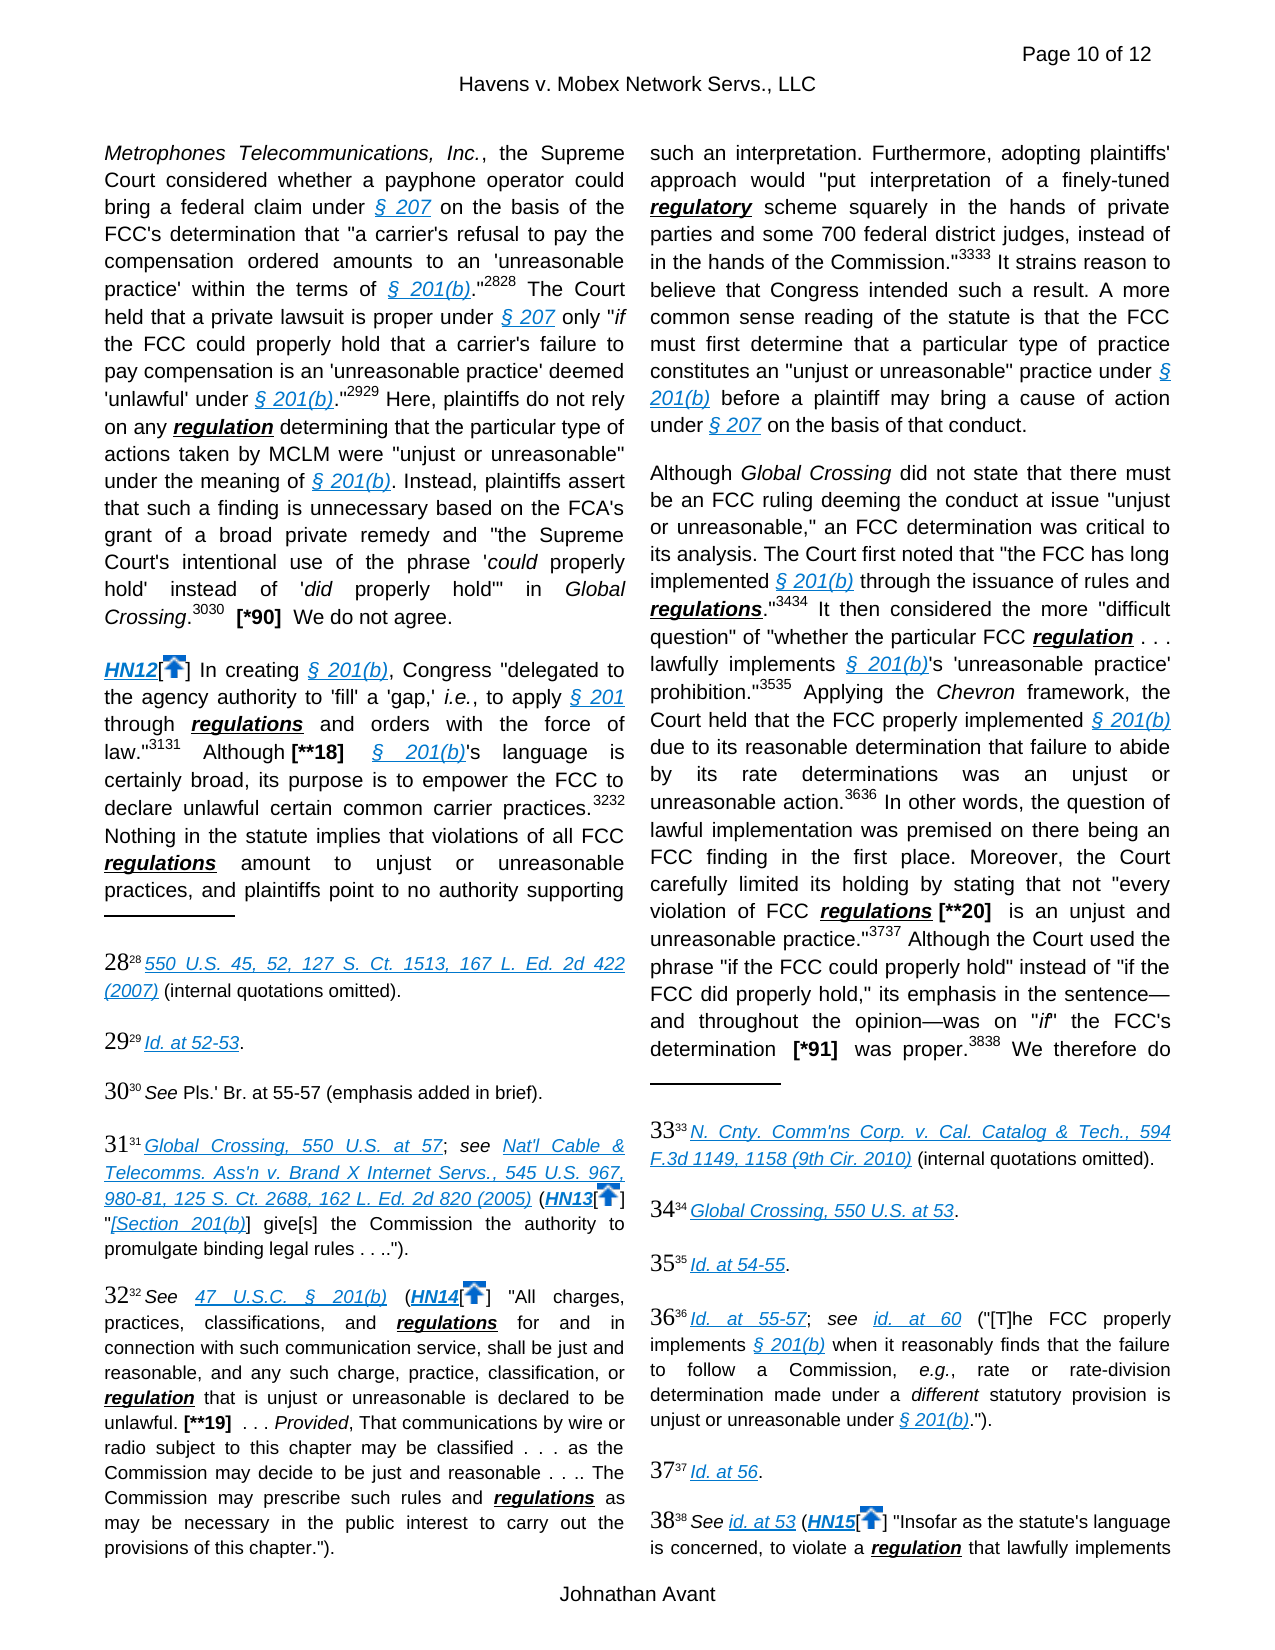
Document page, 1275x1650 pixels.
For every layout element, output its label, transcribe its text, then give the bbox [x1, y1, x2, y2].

text HN12[] In creating § 201(b), Congress "delegated to the agency authority to 'fill' a 'gap,' i.e., to apply § 201 through regulations and orders with the force of law."31 Although [**18] § 201(b)'s language is certainly broad, its purpose is to empower the FCC to declare unlawful certain common carrier practices.32 Nothing in the statute implies that violations of all FCC regulations amount to unjust or unreasonable practices, and plaintiffs point to no authority supporting such an interpretation. Furthermore, adopting plaintiffs' approach would "put interpretation of a finely-tuned regulatory scheme squarely in the hands of private parties and some 700 federal district judges, instead of in the hands of the Commission."33 It strains reason to believe that Congress intended such a result. A more common sense reading of the statute is that the FCC must first determine that a particular type of practice constitutes an "unjust or unreasonable" practice under § 201(b) before a plaintiff may bring a cause of action under § 207 on the basis of that conduct. [650, 137, 1171, 437]
picture [597, 1183, 620, 1206]
picture [860, 1506, 883, 1529]
text Although Global Crossing did not state that there must be an FCC ruling deeming the conduct at issue "unjust or unreasonable," an FCC determination was critical to its analysis. The Court first noted that "the FCC has long implemented § 201(b) through the issuance of rules and regulations."34 It then considered the more "difficult question" of "whether the particular FCC regulation . . . lawfully implements § 201(b)'s 'unreasonable practice' prohibition."35 Applying the Chevron framework, the Court held that the FCC properly implemented § 201(b) due to its reasonable determination that failure to abide by its rate determinations was an unjust or unreasonable action.36 In other words, the question of lawful implementation was premised on there being an FCC finding in the first place. Moreover, the Court carefully limited its holding by stating that not "every violation of FCC regulations [**20] is an unjust and unreasonable practice."37 Although the Court used the phrase "if the FCC could properly hold" instead of "if the FCC did properly hold," its emphasis in the sentence—and throughout the opinion—was on "if" the FCC's determination [*91] was proper.38 We therefore do not agree that, by using one turn of phrase, the Court sanctioned such an expansive reading of the FCA. [650, 458, 1171, 1062]
picture [163, 655, 186, 678]
picture [463, 1281, 486, 1304]
text HN11[] A plaintiff is not entitled to a cause of action under § 207 simply on the basis of its own determination that conduct was "unjust [**17] or unreasonable." In Global Crossing Telecommunications, Inc. v. Metrophones Telecommunications, Inc., the Supreme Court considered whether a payphone operator could bring a federal claim under § 207 on the basis of the FCC's determination that "a carrier's refusal to pay the compensation ordered amounts to an 'unreasonable practice' within the terms of § 201(b)."28 The Court held that a private lawsuit is proper under § 207 only "if the FCC could properly hold that a carrier's failure to pay compensation is an 'unreasonable practice' deemed 'unlawful' under § 201(b)."29 Here, plaintiffs do not rely on any regulation determining that the particular type of actions taken by MCLM were "unjust or unreasonable" under the meaning of § 201(b). Instead, plaintiffs assert that such a finding is unnecessary based on the FCA's grant of a broad private remedy and "the Supreme Court's intentional use of the phrase 'could properly hold' instead of 'did properly hold'" in Global Crossing.30 [*90] We do not agree. [104, 137, 625, 630]
text HN12[] In creating § 201(b), Congress "delegated to the agency authority to 'fill' a 'gap,' i.e., to apply § 201 through regulations and orders with the force of law."31 Although [**18] § 201(b)'s language is certainly broad, its purpose is to empower the FCC to declare unlawful certain common carrier practices.32 Nothing in the statute implies that violations of all FCC regulations amount to unjust or unreasonable practices, and plaintiffs point to no authority supporting such an interpretation. Furthermore, adopting plaintiffs' approach would "put interpretation of a finely-tuned regulatory scheme squarely in the hands of private parties and some 700 federal district judges, instead of in the hands of the Commission."33 It strains reason to believe that Congress intended such a result. A more common sense reading of the statute is that the FCC must first determine that a particular type of practice constitutes an "unjust or unreasonable" practice under § 201(b) before a plaintiff may bring a cause of action under § 207 on the basis of that conduct. [104, 655, 625, 902]
